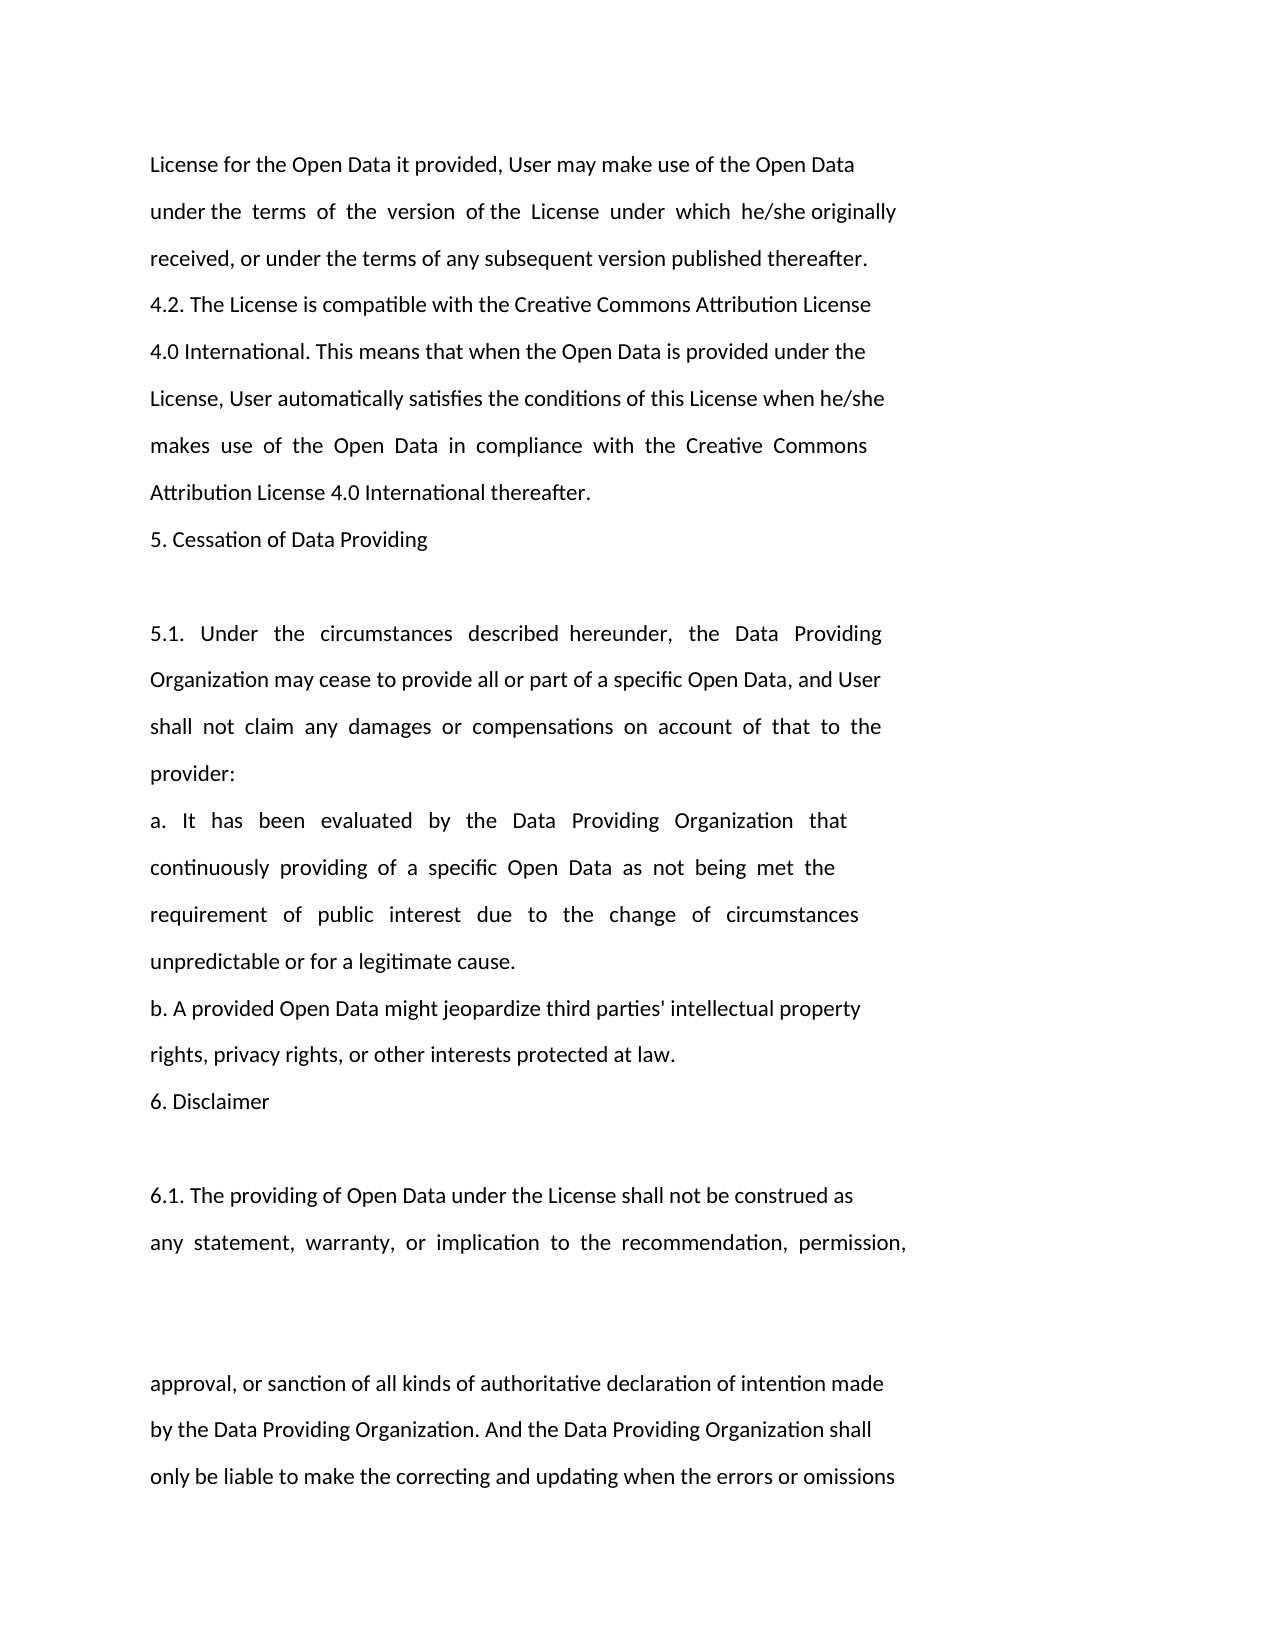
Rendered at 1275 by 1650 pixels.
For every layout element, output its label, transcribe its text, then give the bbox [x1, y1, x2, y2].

text approval, or sanction of all kinds of authoritative declaration of intention made [150, 1369, 1125, 1397]
text continuously providing of a specific Open Data as not being met the [150, 853, 1125, 881]
text Organization may cease to provide all or part of a specific Open Data, and User [150, 666, 1125, 694]
text b. A provided Open Data might jeopardize third parties' intellectual property [150, 994, 1125, 1022]
text makes use of the Open Data in compliance with the Creative Commons [150, 431, 1125, 459]
text 4.2. The License is compatible with the Creative Commons Attribution License [150, 291, 1125, 319]
text 6. Disclaimer [150, 1087, 1125, 1116]
text 6.1. The providing of Open Data under the License shall not be construed as [150, 1181, 1125, 1209]
text Attribution License 4.0 International thereafter. [150, 478, 1125, 506]
text License for the Open Data it provided, User may make use of the Open Data [150, 150, 1125, 178]
text 5. Cessation of Data Providing [150, 525, 1125, 553]
text only be liable to make the correcting and updating when the errors or omissions [150, 1462, 1125, 1491]
text 4.0 International. This means that when the Open Data is provided under the [150, 337, 1125, 366]
text shall not claim any damages or compensations on account of that to the [150, 712, 1125, 741]
text a. It has been evaluated by the Data Providing Organization that [150, 806, 1125, 834]
text rights, privacy rights, or other interests protected at law. [150, 1041, 1125, 1069]
text under the terms of the version of the License under which he/she originally [150, 197, 1125, 225]
text requirement of public interest due to the change of circumstances [150, 900, 1125, 928]
text received, or under the terms of any subsequent version published thereafter. [150, 244, 1125, 272]
text 5.1. Under the circumstances described hereunder, the Data Providing [150, 619, 1125, 647]
text by the Data Providing Organization. And the Data Providing Organization shall [150, 1416, 1125, 1444]
text provider: [150, 759, 1125, 787]
text any statement, warranty, or implication to the recommendation, permission, [150, 1228, 1125, 1256]
text unpredictable or for a legitimate cause. [150, 947, 1125, 975]
text License, User automatically satisfies the conditions of this License when he/she [150, 384, 1125, 412]
